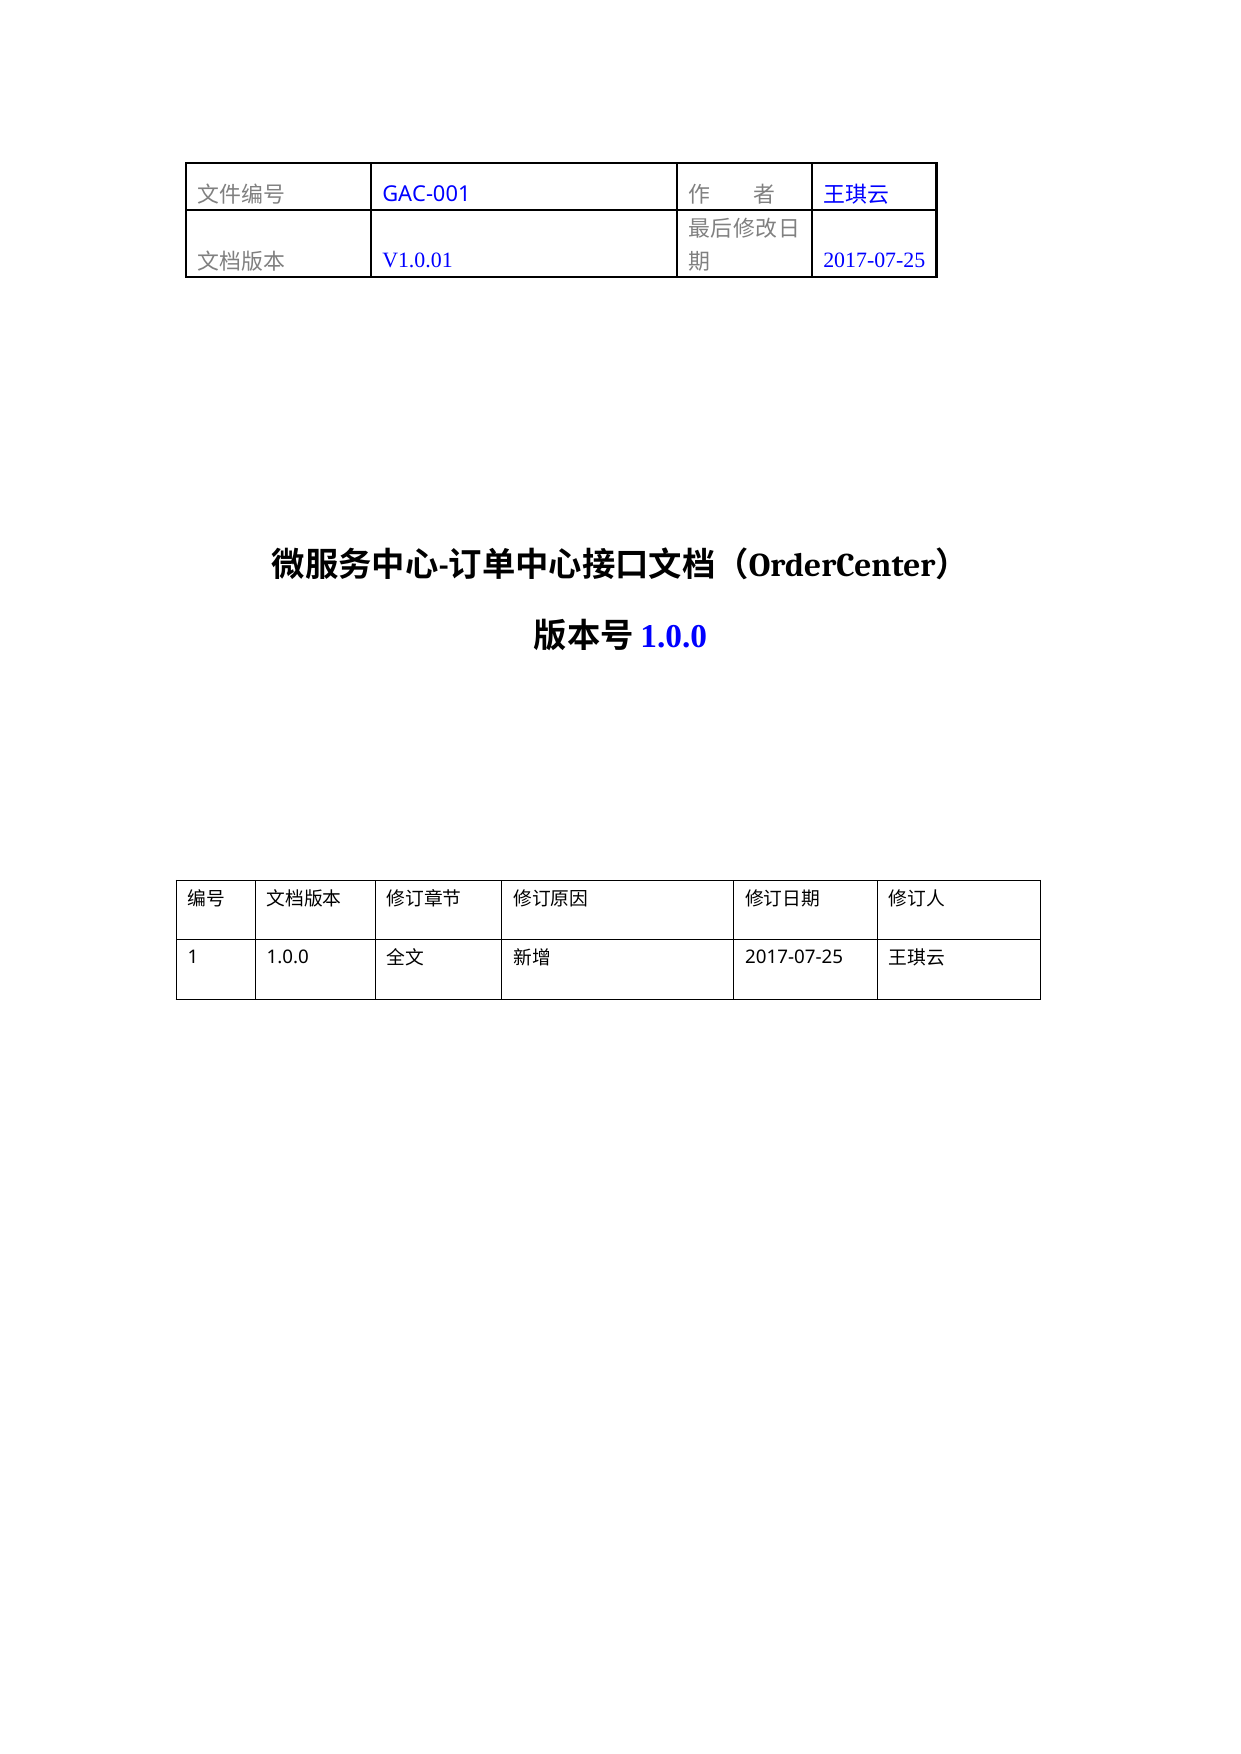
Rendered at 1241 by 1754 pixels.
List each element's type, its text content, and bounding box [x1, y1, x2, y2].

table_header 修订人 [878, 881, 1040, 939]
table_cell 文档版本 [187, 211, 370, 276]
table_cell 1.0.0 [256, 940, 375, 998]
table_cell 王琪云 [878, 940, 1040, 998]
table_cell 2017-07-25 [813, 211, 935, 276]
table_header 文档版本 [256, 881, 375, 939]
table_header GAC-001 [372, 164, 676, 209]
table_header 修订原因 [502, 881, 733, 939]
table_header 修订日期 [734, 881, 877, 939]
table_cell 全文 [376, 940, 501, 998]
table_header 王琪云 [813, 164, 935, 209]
table_cell 2017-07-25 [734, 940, 877, 998]
table_header 修订章节 [376, 881, 501, 939]
text 版本号1.0.0 [187, 601, 1053, 666]
table_header 作 者 [678, 164, 811, 209]
table_cell V1.0.01 [372, 211, 676, 276]
table_cell 1 [177, 940, 255, 998]
table_cell 新增 [502, 940, 733, 998]
table_cell 最后修改日期 [678, 211, 811, 276]
title 微服务中心-订单中心接口文档（OrderCenter） [187, 529, 1053, 594]
table_header 文件编号 [187, 164, 370, 209]
table_header 编号 [177, 881, 255, 939]
